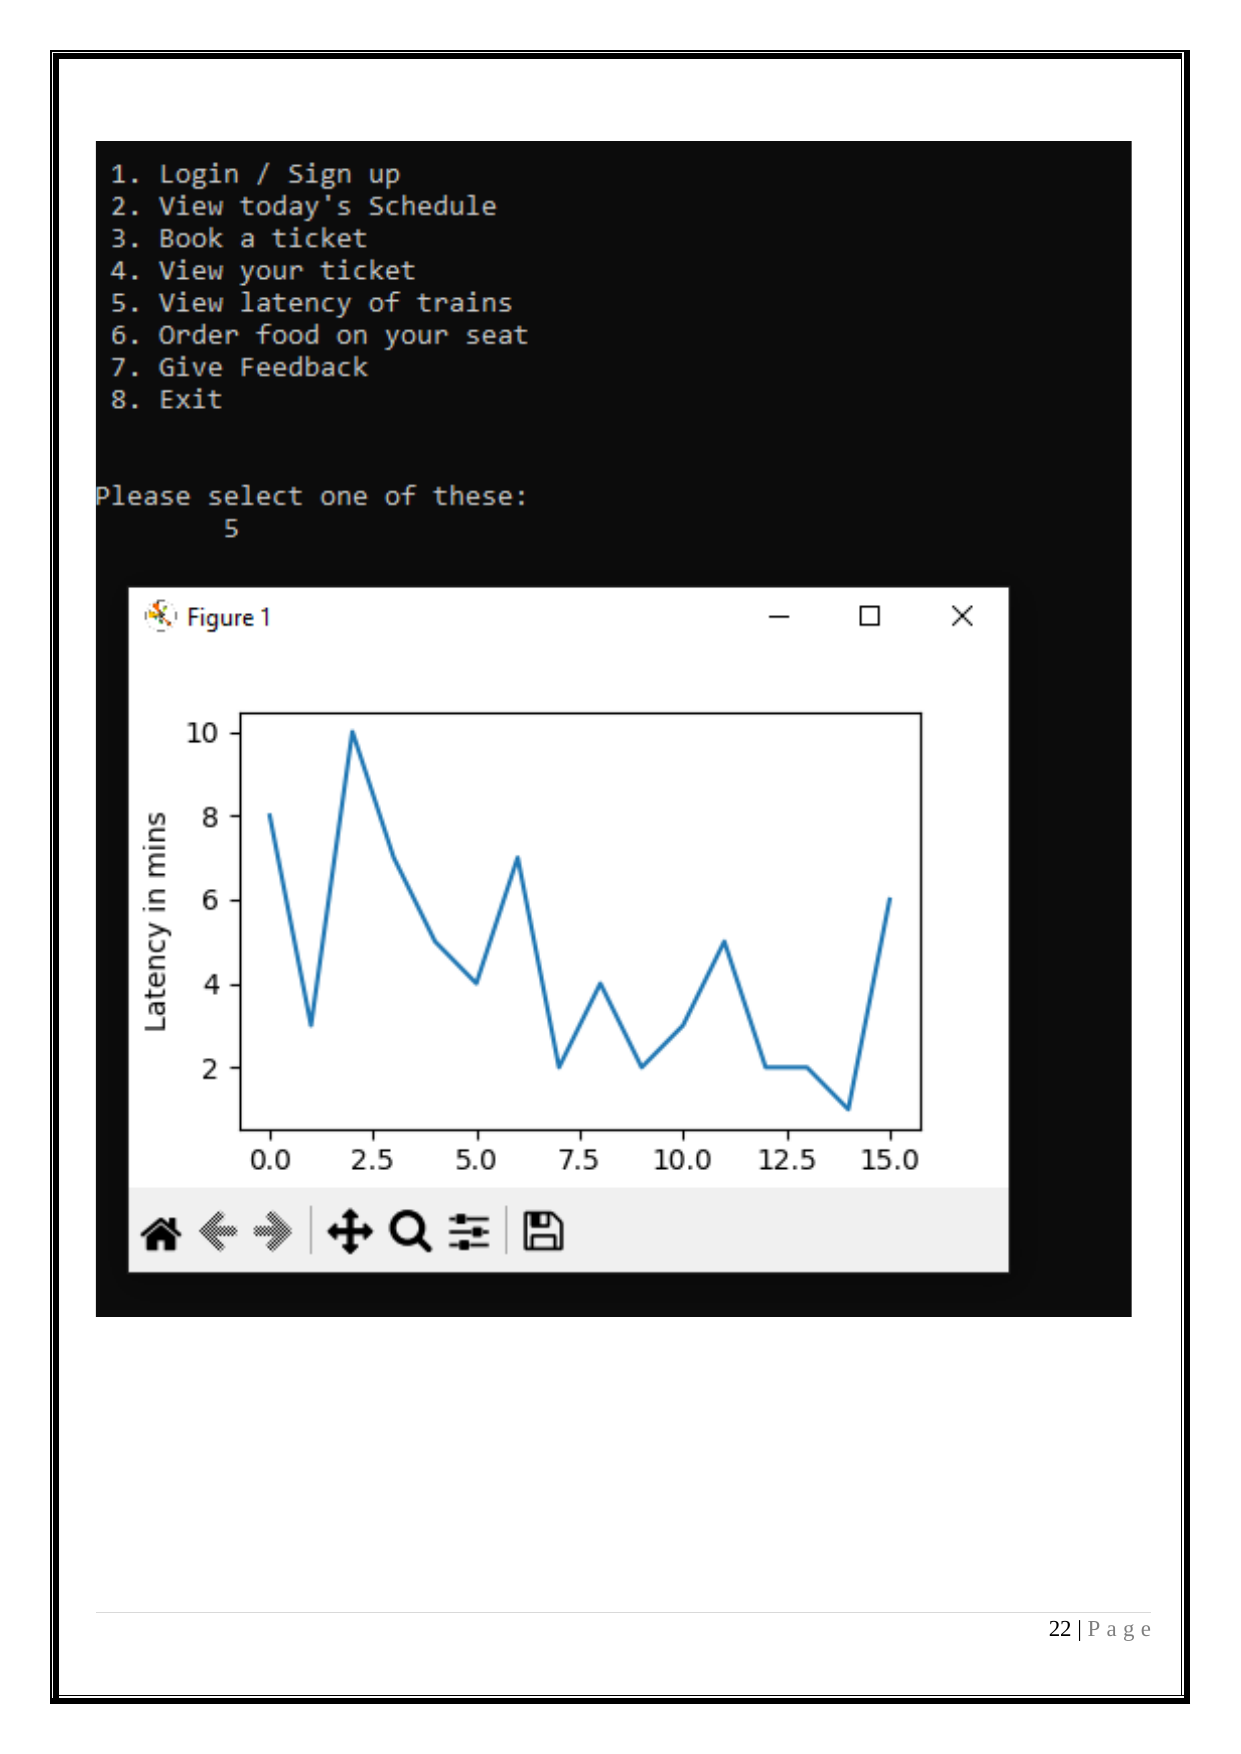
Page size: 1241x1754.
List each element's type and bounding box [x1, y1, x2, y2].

picture [95, 141, 1132, 1317]
